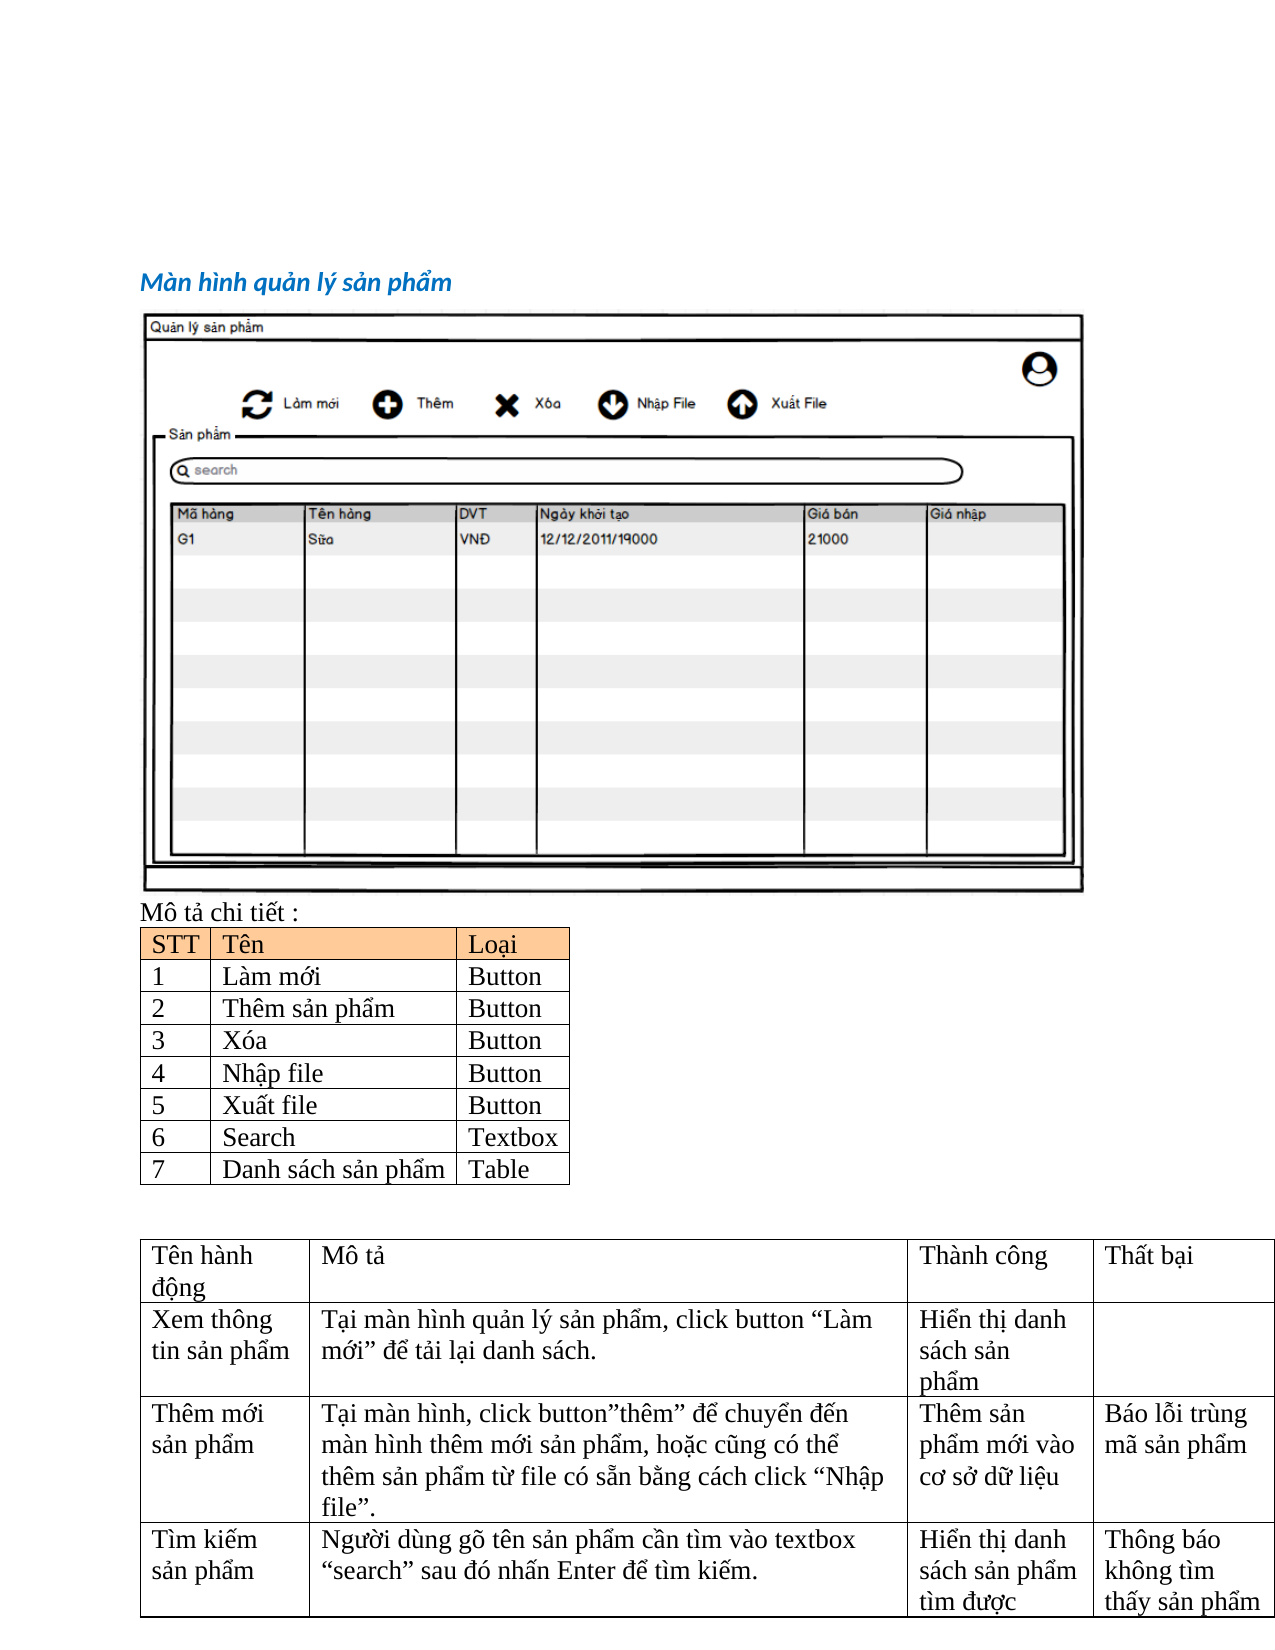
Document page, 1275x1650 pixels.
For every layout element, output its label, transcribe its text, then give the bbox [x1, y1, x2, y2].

table_cell Hiển thị danh sách sản phẩm tìm được [908, 1523, 1093, 1616]
table_cell Button [457, 1057, 569, 1088]
table_cell [1094, 1303, 1274, 1396]
table_cell Tại màn hình, click button”thêm” để chuyển đến màn hình thêm mới sản phẩm, hoặc cũng có thể thêm sản phẩm từ file có sẵn bằng cách click “Nhập file”. [310, 1397, 907, 1522]
table_header Thành công [908, 1240, 1093, 1302]
table_cell 2 [141, 992, 210, 1023]
table_header Mô tả [310, 1240, 907, 1302]
table_cell Thêm sản phẩm mới vào cơ sở dữ liệu [908, 1397, 1093, 1522]
table_header Loại [457, 928, 569, 959]
table_cell Báo lỗi trùng mã sản phẩm [1094, 1397, 1274, 1522]
table_cell Xóa [211, 1025, 456, 1056]
table_cell Hiển thị danh sách sản phẩm [908, 1303, 1093, 1396]
table_cell Danh sách sản phẩm [211, 1153, 456, 1184]
table_cell 3 [141, 1025, 210, 1056]
table_cell Table [457, 1153, 569, 1184]
table_header Thất bại [1094, 1240, 1274, 1302]
table_cell Thêm mới sản phẩm [141, 1397, 309, 1522]
table_cell 1 [141, 960, 210, 991]
table_cell Button [457, 1089, 569, 1120]
table_cell Người dùng gõ tên sản phẩm cần tìm vào textbox “search” sau đó nhấn Enter để tìm kiếm. [310, 1523, 907, 1616]
table_cell Tìm kiếm sản phẩm [141, 1523, 309, 1616]
picture [139, 309, 1085, 896]
table_cell Thông báo không tìm thấy sản phẩm [1094, 1523, 1274, 1616]
table_cell Thêm sản phẩm [211, 992, 456, 1023]
table_header Tên hành động [141, 1240, 309, 1302]
table_header Tên [211, 928, 456, 959]
table_cell Search [211, 1121, 456, 1152]
table_cell Xuất file [211, 1089, 456, 1120]
text Mô tả chi tiết : [139, 896, 1275, 927]
table_cell Textbox [457, 1121, 569, 1152]
table_cell 6 [141, 1121, 210, 1152]
table_cell Tại màn hình quản lý sản phẩm, click button “Làm mới” để tải lại danh sách. [310, 1303, 907, 1396]
table_cell Button [457, 1025, 569, 1056]
table_cell 4 [141, 1057, 210, 1088]
table_cell 5 [141, 1089, 210, 1120]
table_cell Button [457, 960, 569, 991]
table_cell 7 [141, 1153, 210, 1184]
table_cell Làm mới [211, 960, 456, 991]
table_header STT [141, 928, 210, 959]
subtitle Màn hình quản lý sản phẩm [139, 265, 1275, 298]
table_cell Nhập file [211, 1057, 456, 1088]
table_cell Button [457, 992, 569, 1023]
table_cell Xem thông tin sản phẩm [141, 1303, 309, 1396]
